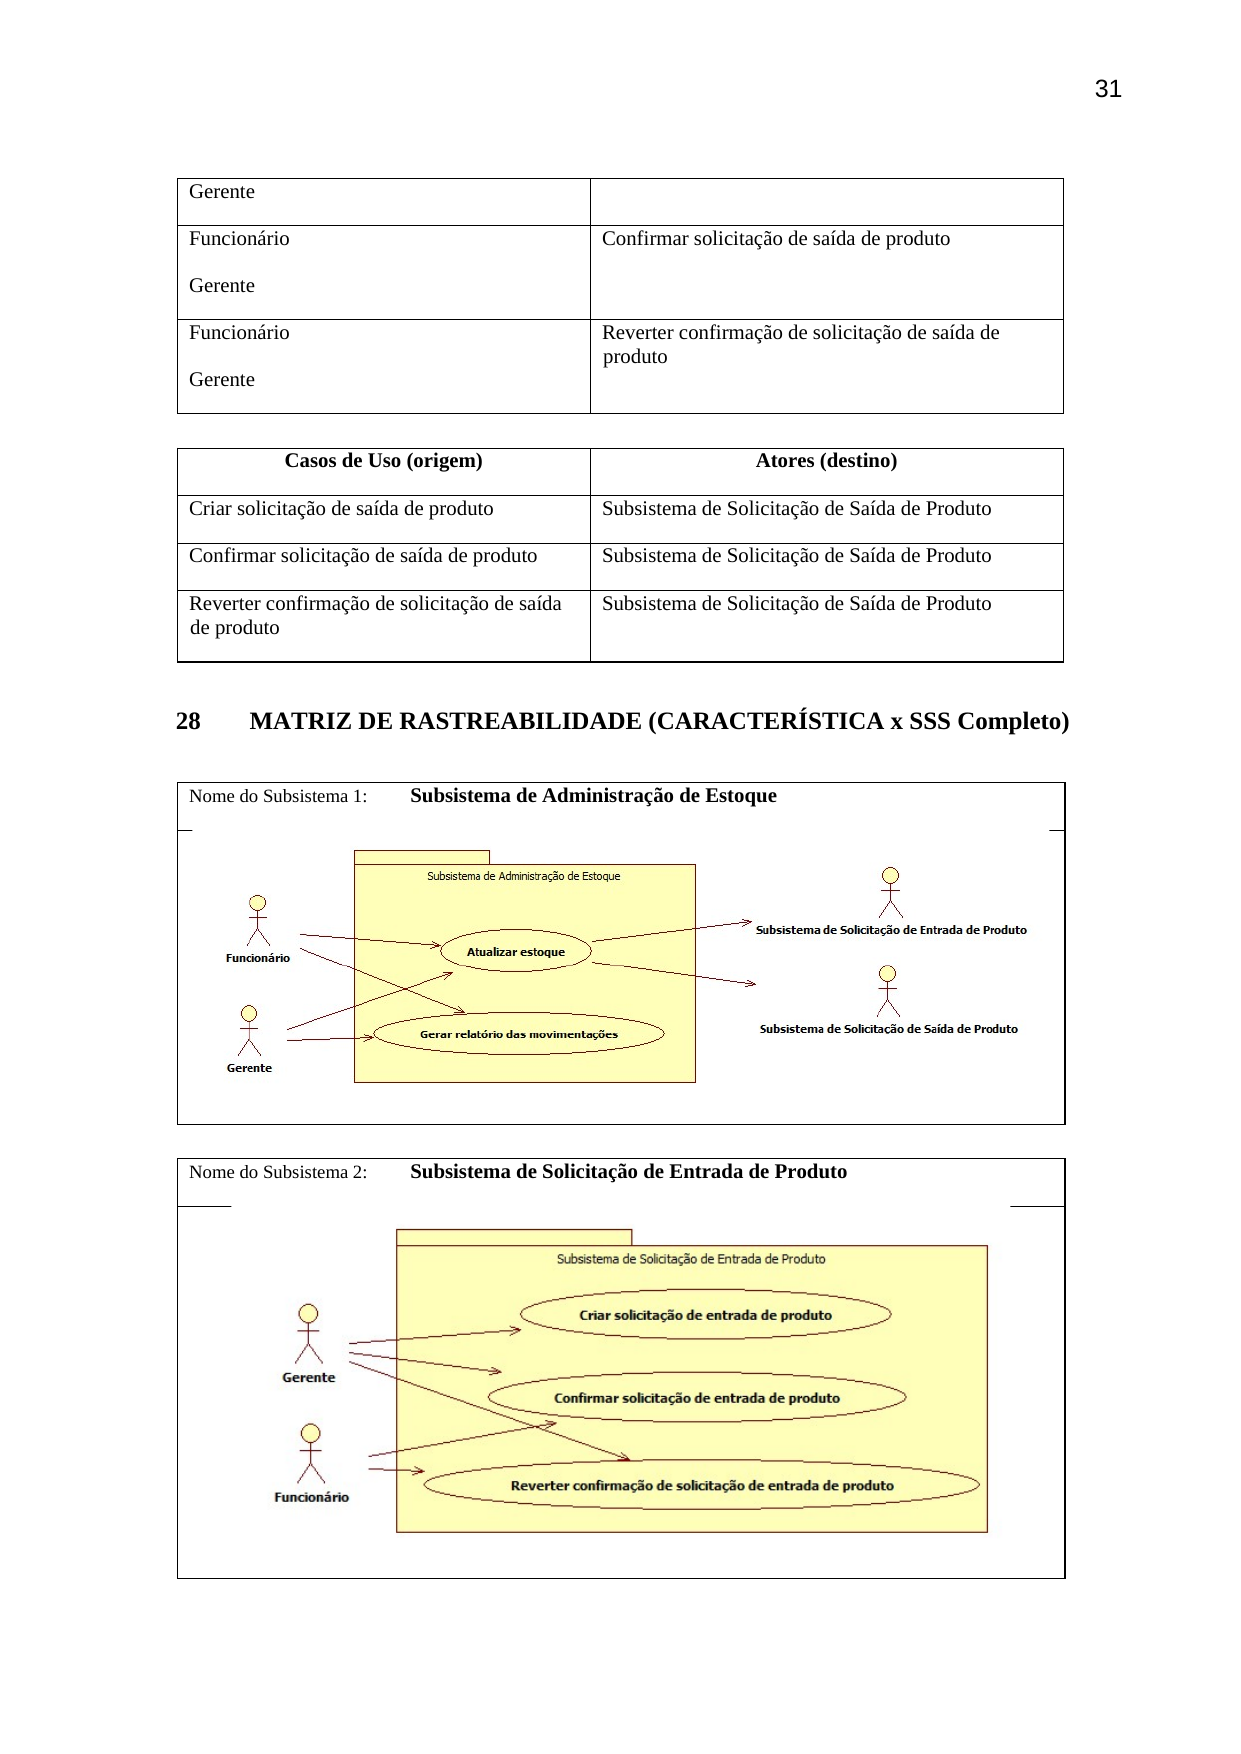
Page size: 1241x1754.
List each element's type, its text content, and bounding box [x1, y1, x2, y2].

table_cell [178, 1207, 1064, 1577]
table_cell Subsistema de Solicitação de Saída de Produto [591, 591, 1063, 661]
table_cell Subsistema de Solicitação de Saída de Produto [591, 544, 1063, 590]
table_cell Reverter confirmação de solicitação de saída de produto [178, 591, 590, 661]
table_cell Funcionário Gerente [178, 320, 590, 413]
table_cell Confirmar solicitação de saída de produto [178, 544, 590, 590]
table_cell [178, 831, 1064, 1124]
table_cell Funcionário Gerente [178, 179, 590, 225]
subtitle MATRIZ DE RASTREABILIDADE (CARACTERÍSTICA x SSS Completo) [176, 706, 1122, 735]
table_header Casos de Uso (origem) [178, 449, 590, 495]
table_cell Confirmar solicitação de saída de produto [591, 226, 1063, 319]
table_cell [591, 179, 1063, 225]
picture [192, 830, 1050, 1102]
table_header Nome do Subsistema 2: Subsistema de Solicitação de Entrada de Produto [178, 1159, 1064, 1206]
table_cell Criar solicitação de saída de produto [178, 496, 590, 542]
table_header Atores (destino) [591, 449, 1063, 495]
picture [231, 1206, 1011, 1556]
table_cell Subsistema de Solicitação de Saída de Produto [591, 496, 1063, 542]
table_cell Reverter confirmação de solicitação de saída de produto [591, 320, 1063, 413]
table_cell Funcionário Gerente [178, 226, 590, 319]
table_header Nome do Subsistema 1: Subsistema de Administração de Estoque [178, 783, 1064, 829]
